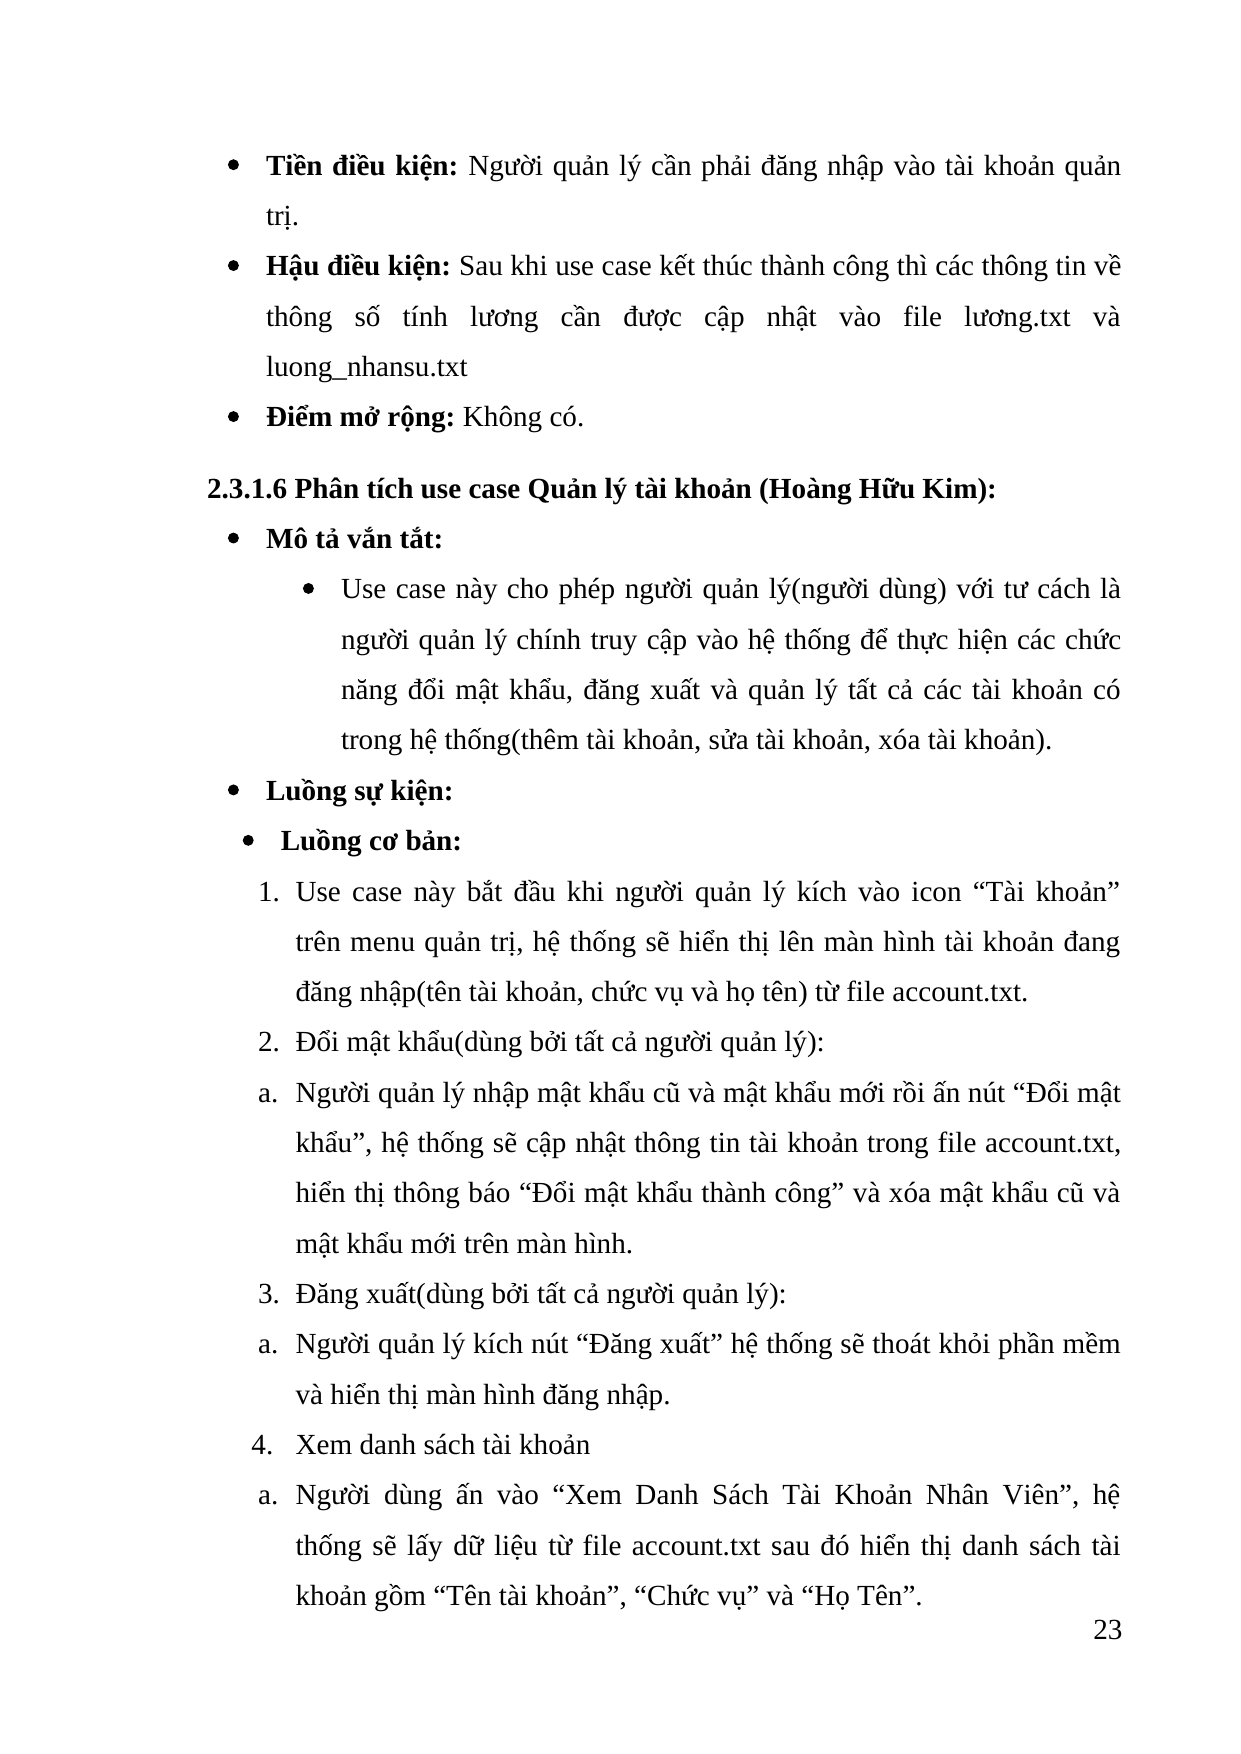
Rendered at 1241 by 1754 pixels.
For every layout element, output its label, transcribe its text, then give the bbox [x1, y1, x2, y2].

list Điểm mở rộng: Không có. [228, 399, 1122, 433]
list Use case này cho phép người quản lý(người dùng) với tư cách là người quản lý chính truy cập vào hệ thống để thực hiện các chức năng đổi mật khẩu, đăng xuất và quản lý tất cả các tài khoản có trong hệ thống(thêm tài khoản, sửa tài khoản, xóa tài khoản). [303, 571, 1122, 756]
list Tiền điều kiện: Người quản lý cần phải đăng nhập vào tài khoản quản trị. [228, 148, 1122, 232]
subtitle 2.3.1.6 Phân tích use case Quản lý tài khoản (Hoàng Hữu Kim): [207, 471, 1122, 504]
list Đăng xuất(dùng bởi tất cả người quản lý): [258, 1276, 1122, 1310]
list Xem danh sách tài khoản [251, 1427, 1122, 1461]
list Luồng cơ bản: [243, 823, 1122, 857]
list Người dùng ấn vào “Xem Danh Sách Tài Khoản Nhân Viên”, hệ thống sẽ lấy dữ liệu từ file account.txt sau đó hiển thị danh sách tài khoản gồm “Tên tài khoản”, “Chức vụ” và “Họ Tên”. [258, 1477, 1122, 1612]
list Người quản lý kích nút “Đăng xuất” hệ thống sẽ thoát khỏi phần mềm và hiển thị màn hình đăng nhập. [258, 1326, 1122, 1410]
list Đổi mật khẩu(dùng bởi tất cả người quản lý): [258, 1024, 1122, 1058]
list Luồng sự kiện: [228, 773, 1122, 806]
list Người quản lý nhập mật khẩu cũ và mật khẩu mới rồi ấn nút “Đổi mật khẩu”, hệ thống sẽ cập nhật thông tin tài khoản trong file account.txt, hiển thị thông báo “Đổi mật khẩu thành công” và xóa mật khẩu cũ và mật khẩu mới trên màn hình. [258, 1075, 1122, 1259]
list Hậu điều kiện: Sau khi use case kết thúc thành công thì các thông tin về thông số tính lương cần được cập nhật vào file lương.txt và luong_nhansu.txt [228, 248, 1122, 383]
list Use case này bắt đầu khi người quản lý kích vào icon “Tài khoản” trên menu quản trị, hệ thống sẽ hiển thị lên màn hình tài khoản đang đăng nhập(tên tài khoản, chức vụ và họ tên) từ file account.txt. [258, 874, 1122, 1008]
list Mô tả vắn tắt: [228, 521, 1122, 555]
